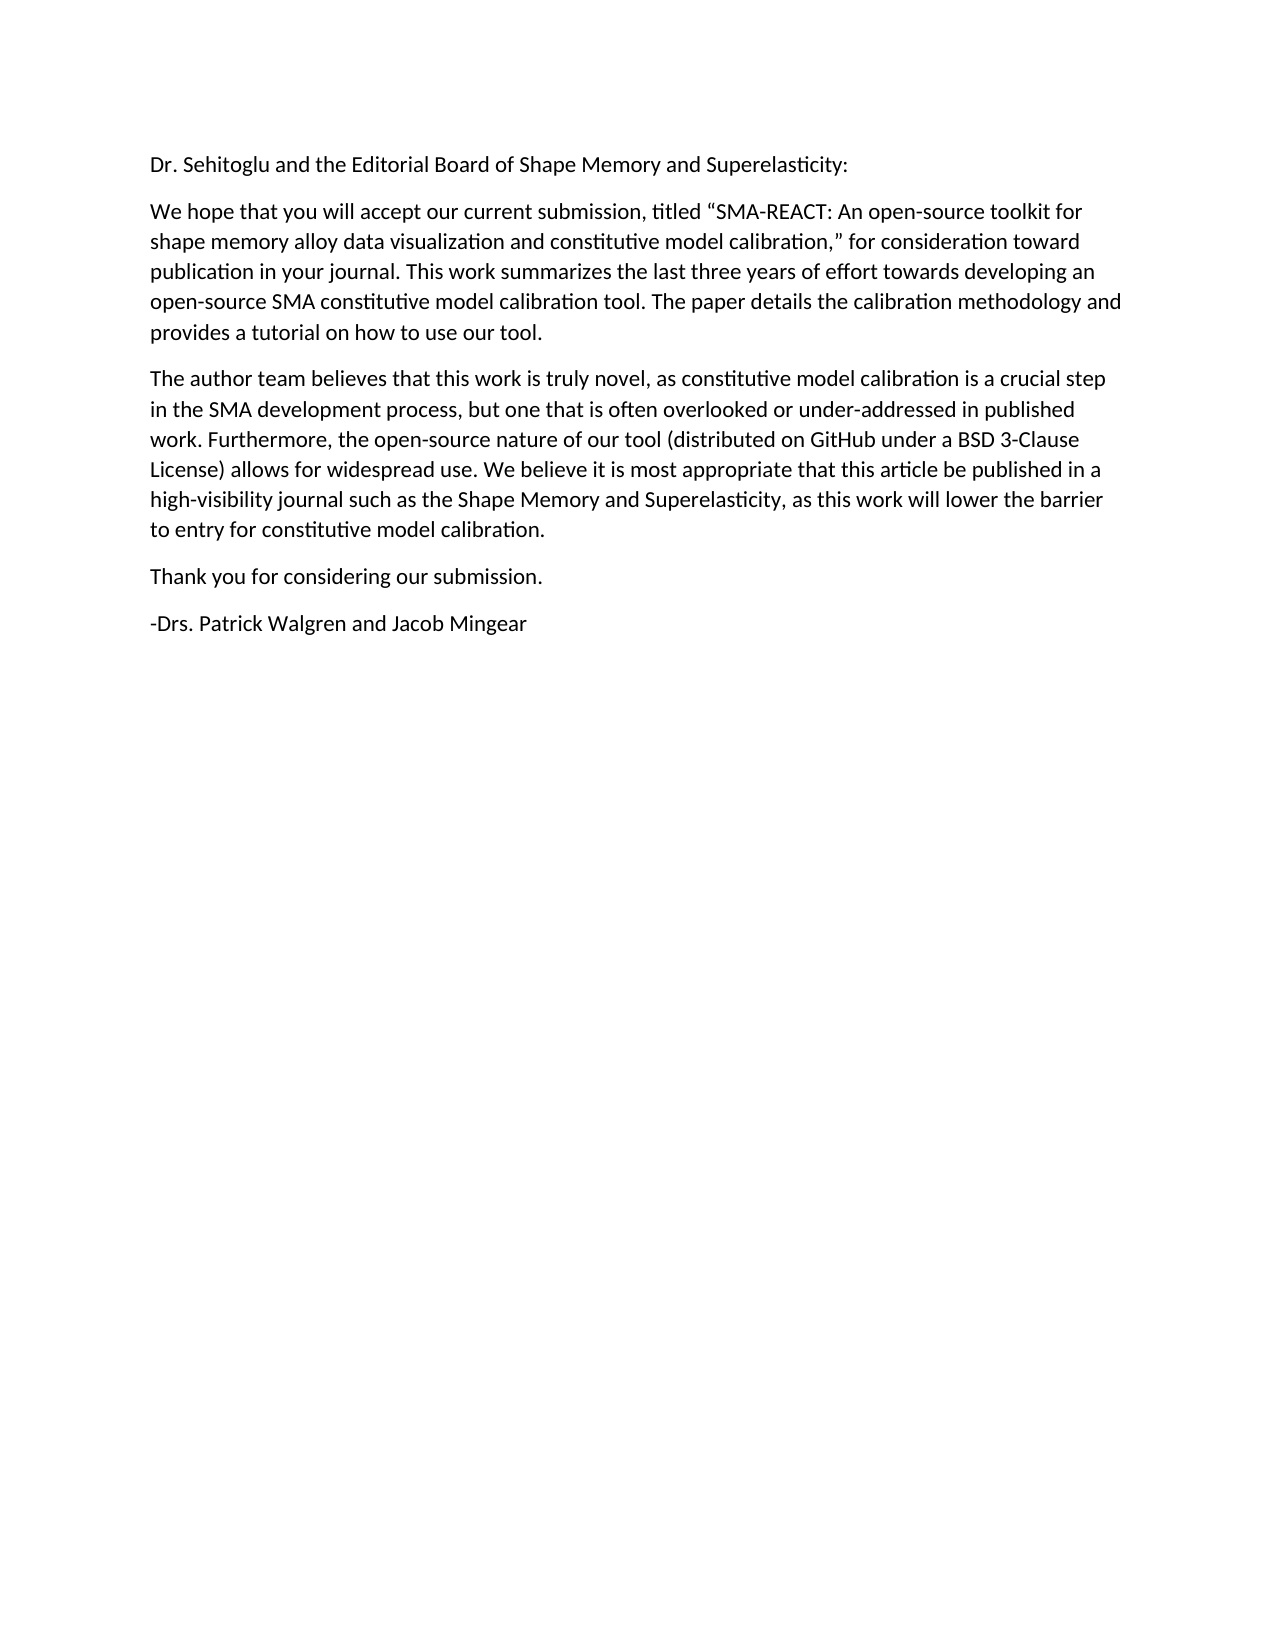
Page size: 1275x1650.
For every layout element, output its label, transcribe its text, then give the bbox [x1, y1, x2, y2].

text We hope that you will accept our current submission, titled “SMA-REACT: An open-source toolkit for shape memory alloy data visualization and constitutive model calibration,” for consideration toward publication in your journal. This work summarizes the last three years of effort towards developing an open-source SMA constitutive model calibration tool. The paper details the calibration methodology and provides a tutorial on how to use our tool. [150, 197, 1125, 346]
text -Drs. Patrick Walgren and Jacob Mingear [150, 609, 1125, 637]
text Dr. Sehitoglu and the Editorial Board of Shape Memory and Superelasticity: [150, 150, 1125, 178]
text Thank you for considering our submission. [150, 562, 1125, 591]
text The author team believes that this work is truly novel, as constitutive model calibration is a crucial step in the SMA development process, but one that is often overlooked or under-addressed in published work. Furthermore, the open-source nature of our tool (distributed on GitHub under a BSD 3-Clause License) allows for widespread use. We believe it is most appropriate that this article be published in a high-visibility journal such as the Shape Memory and Superelasticity, as this work will lower the barrier to entry for constitutive model calibration. [150, 364, 1125, 544]
